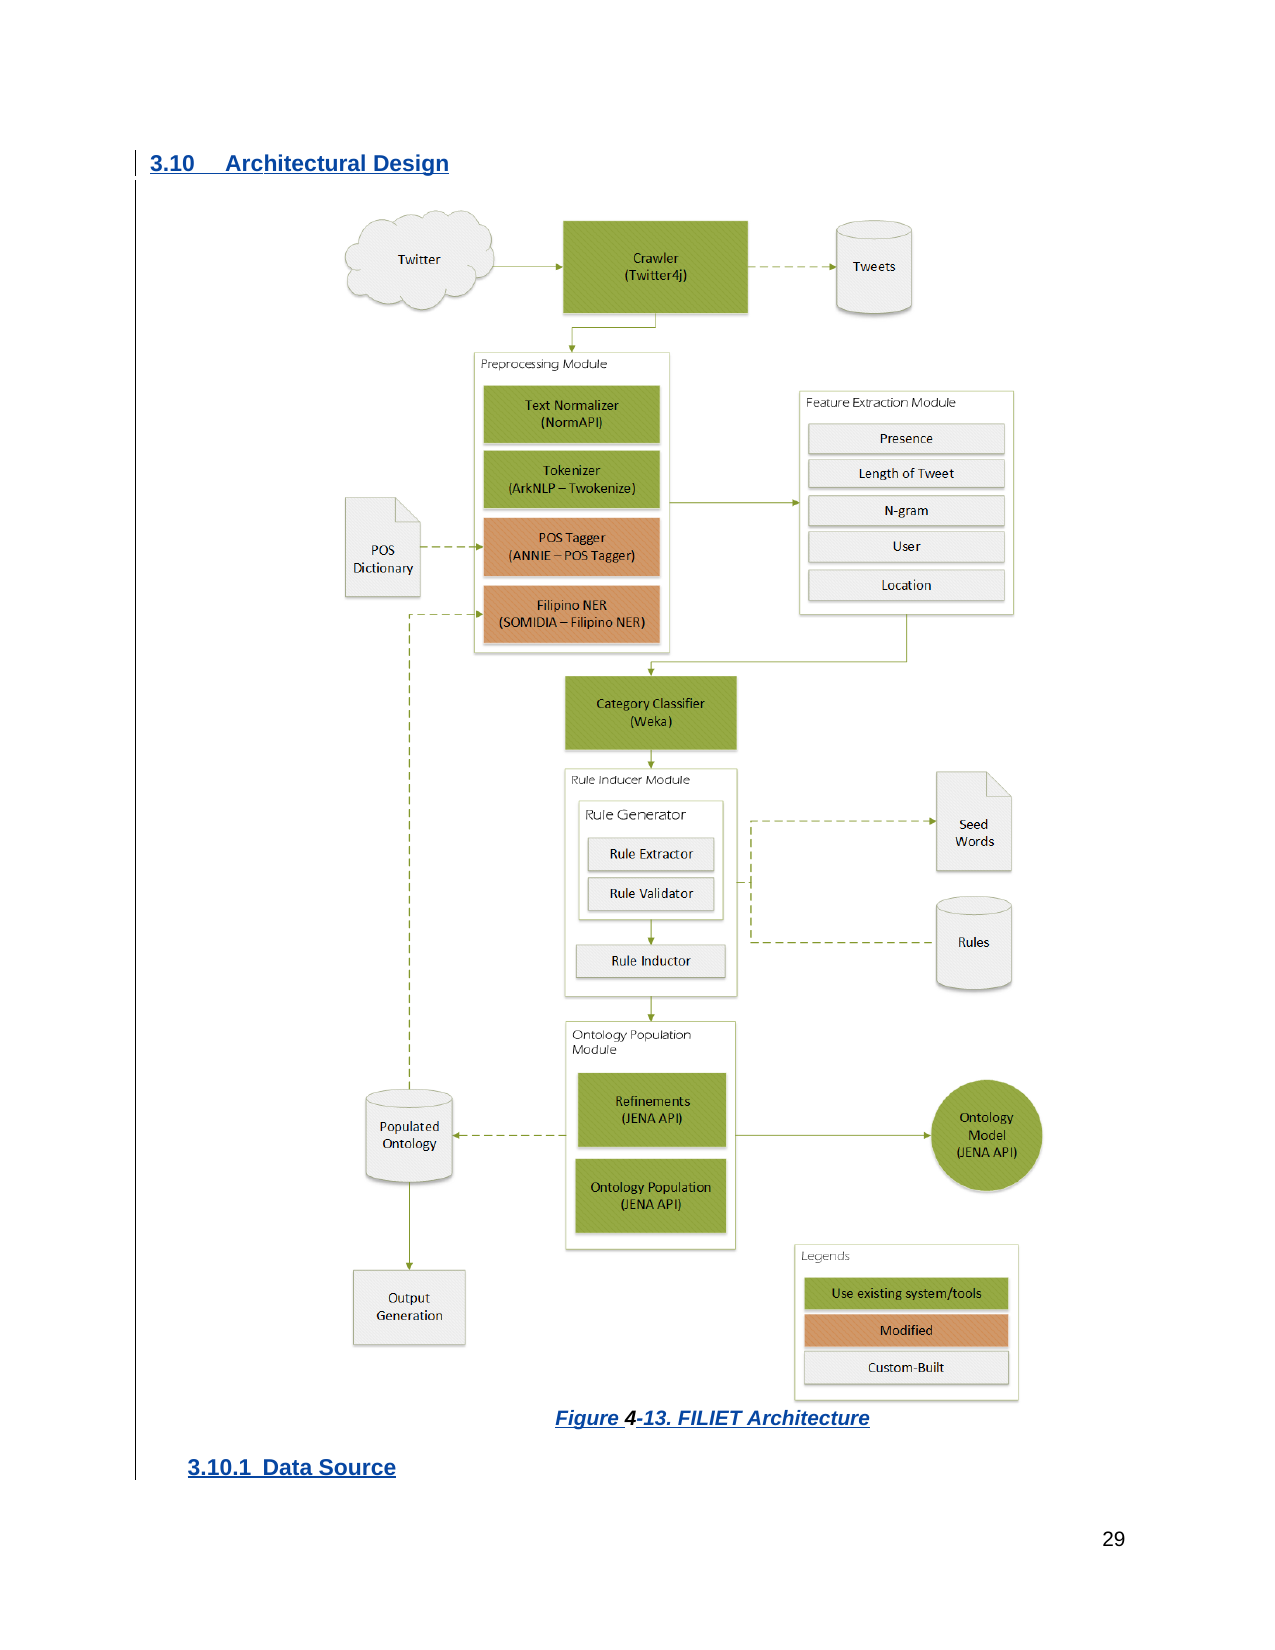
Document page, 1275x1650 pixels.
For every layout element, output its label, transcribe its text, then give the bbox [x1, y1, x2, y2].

text 4 [300, 1406, 1125, 1430]
picture [341, 208, 1046, 1406]
